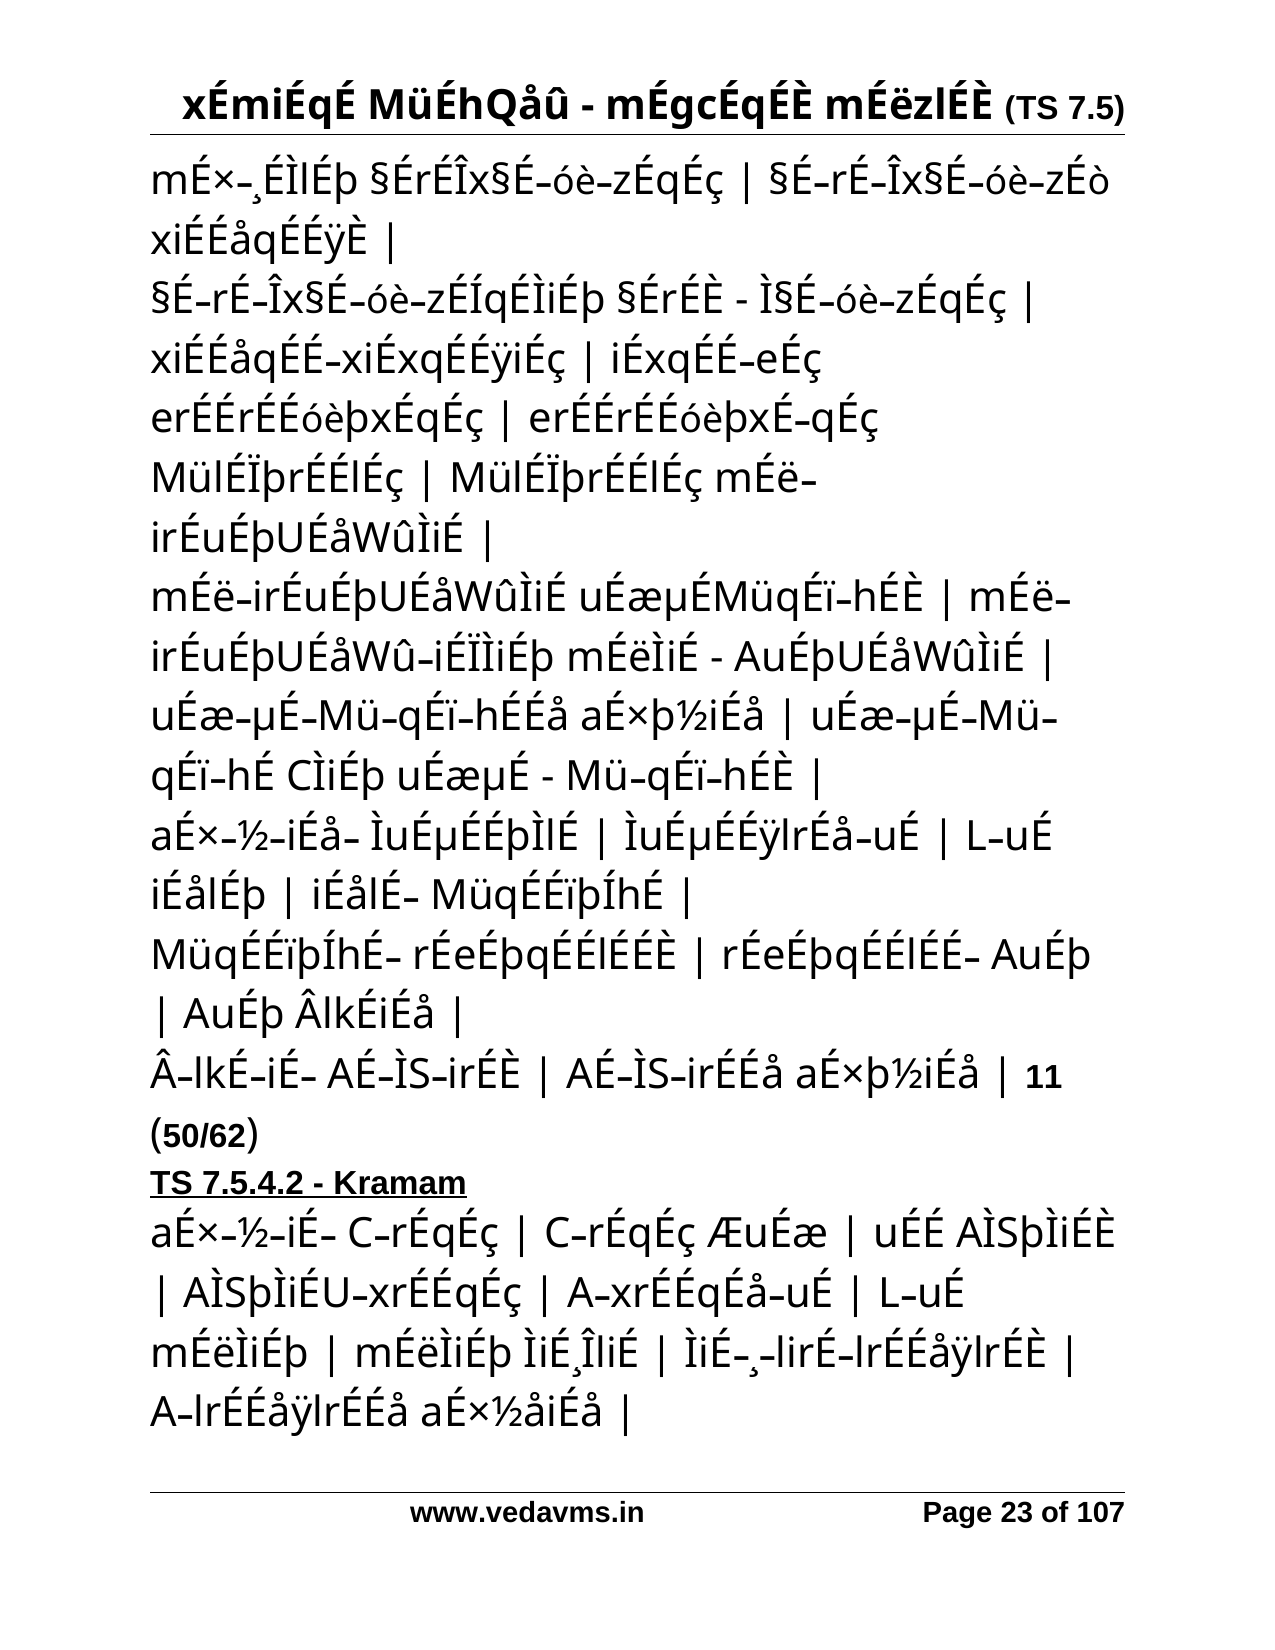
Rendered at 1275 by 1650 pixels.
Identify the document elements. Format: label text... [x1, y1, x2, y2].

text §É–rÉ–Îx§É–óè–zÉÍqÉÌiÉþ §ÉrÉÈ - Ì§É–óè–zÉqÉç | xiÉÉåqÉÉ–xiÉxqÉÉÿiÉç | iÉxqÉÉ–eÉç erÉÉrÉÉóèþxÉqÉç | erÉÉrÉÉóèþxÉ–qÉç MülÉÏþrÉÉlÉç | MülÉÏþrÉÉlÉç mÉë–irÉuÉþUÉåWûÌiÉ | [150, 269, 1125, 564]
text MüqÉÉïþÍhÉ– rÉeÉþqÉÉlÉÉÈ | rÉeÉþqÉÉlÉÉ– AuÉþ | AuÉþ ÂlkÉiÉå | [150, 924, 1125, 1041]
text aÉ×–½–iÉå– ÌuÉµÉÉþÌlÉ | ÌuÉµÉÉÿlrÉå–uÉ | L–uÉ iÉålÉþ | iÉålÉ– MüqÉÉïþÍhÉ | [150, 805, 1125, 922]
text Â–lkÉ–iÉ– AÉ–ÌS–irÉÈ | AÉ–ÌS–irÉÉå aÉ×þ½iÉå | 11 (50/62) [150, 1044, 1125, 1160]
text aÉ×–½–iÉ– C–rÉqÉç | C–rÉqÉç ÆuÉæ | uÉÉ AÌSþÌiÉÈ | AÌSþÌiÉU–xrÉÉqÉç | A–xrÉÉqÉå–uÉ | L–uÉ mÉëÌiÉþ | mÉëÌiÉþ ÌiÉ¸ÎliÉ | ÌiÉ–¸–lirÉ–lrÉÉåÿlrÉÈ | A–lrÉÉåÿlrÉÉå aÉ×½åiÉå | [150, 1203, 1125, 1439]
text uÉæ–µÉ–Mü–qÉï–hÉÉå aÉ×þ½iÉå | uÉæ–µÉ–Mü–qÉï–hÉ CÌiÉþ uÉæµÉ - Mü–qÉï–hÉÈ | [150, 686, 1125, 803]
text TS 7.5.4.2 - Kramam [150, 1163, 1094, 1201]
text mÉë–irÉuÉþUÉåWûÌiÉ uÉæµÉMüqÉï–hÉÈ | mÉë–irÉuÉþUÉåWû–iÉÏÌiÉþ mÉëÌiÉ - AuÉþUÉåWûÌiÉ | [150, 567, 1125, 683]
